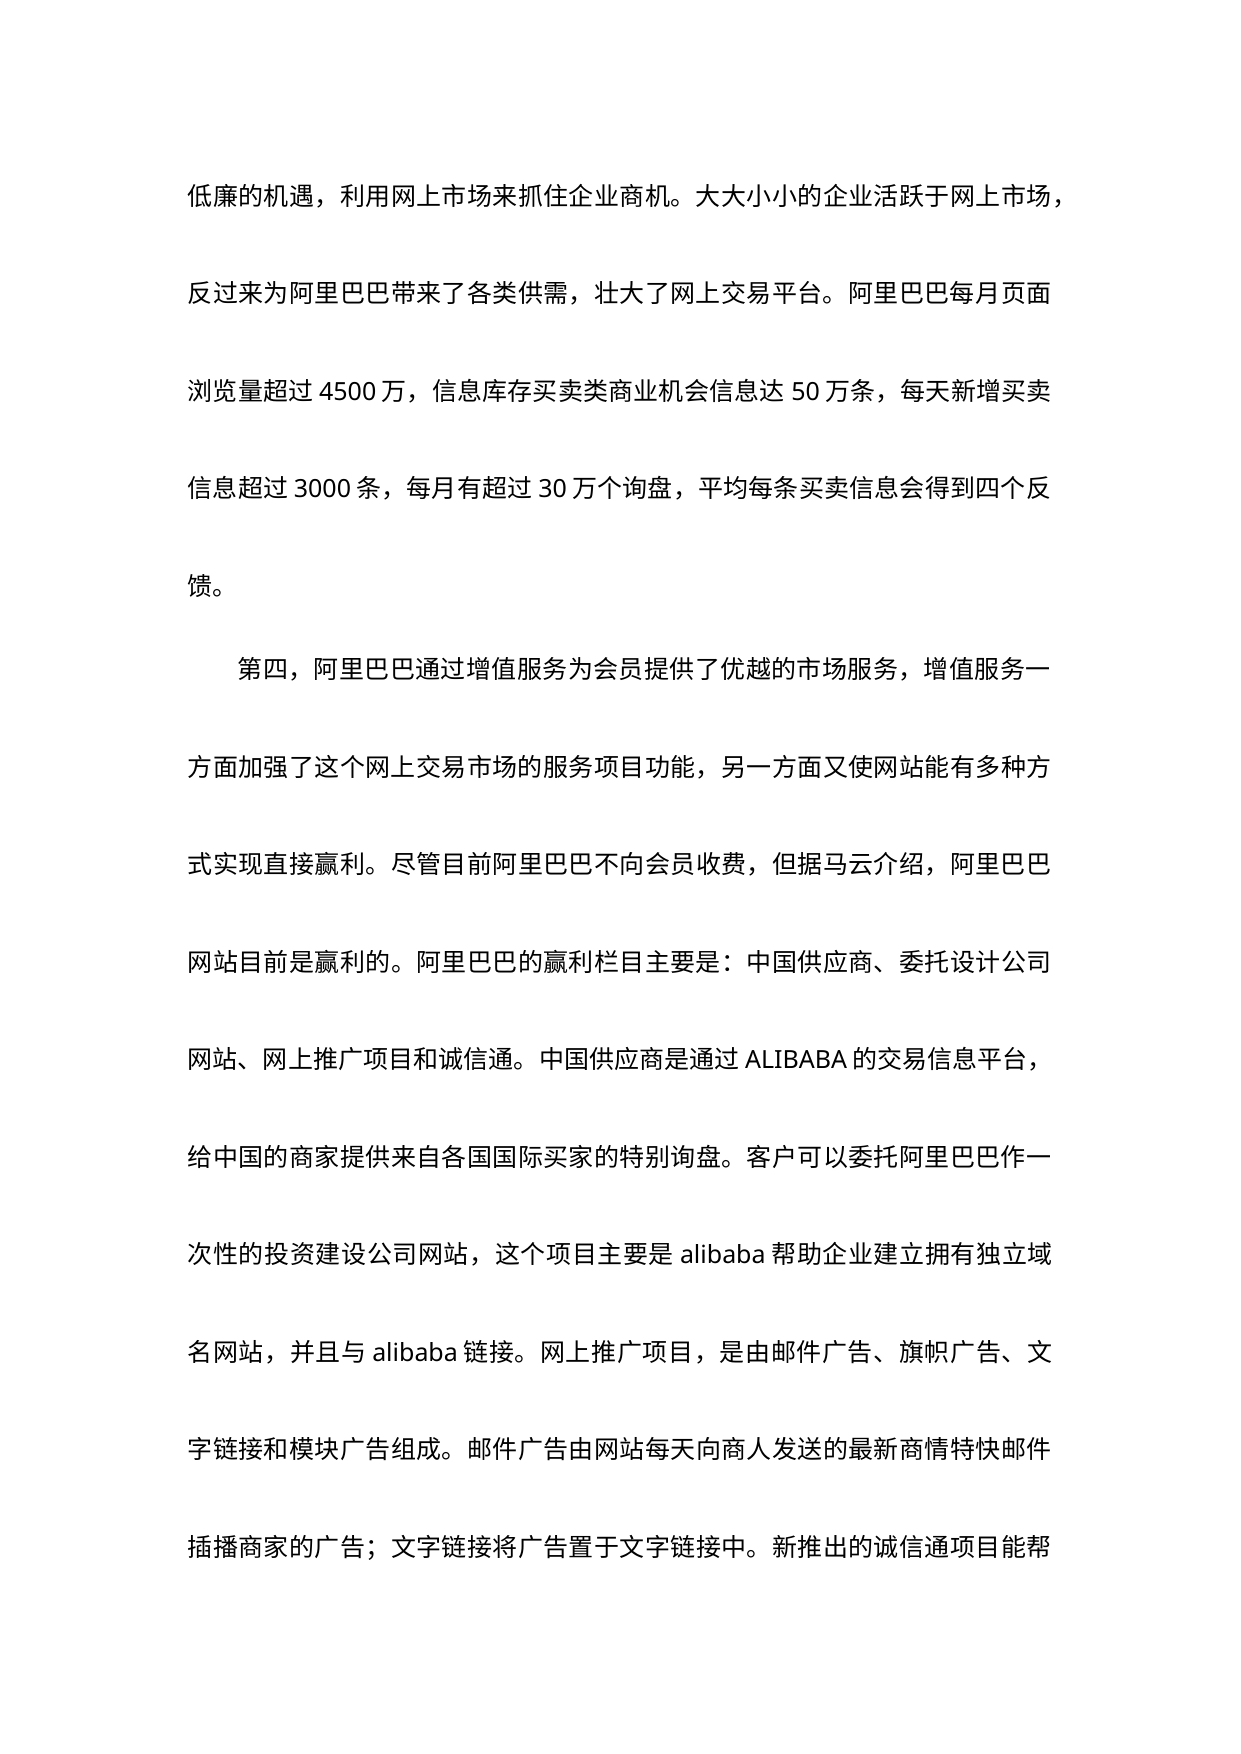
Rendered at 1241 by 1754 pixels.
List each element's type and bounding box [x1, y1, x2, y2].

text [187, 635, 1053, 1578]
text [187, 162, 1053, 617]
